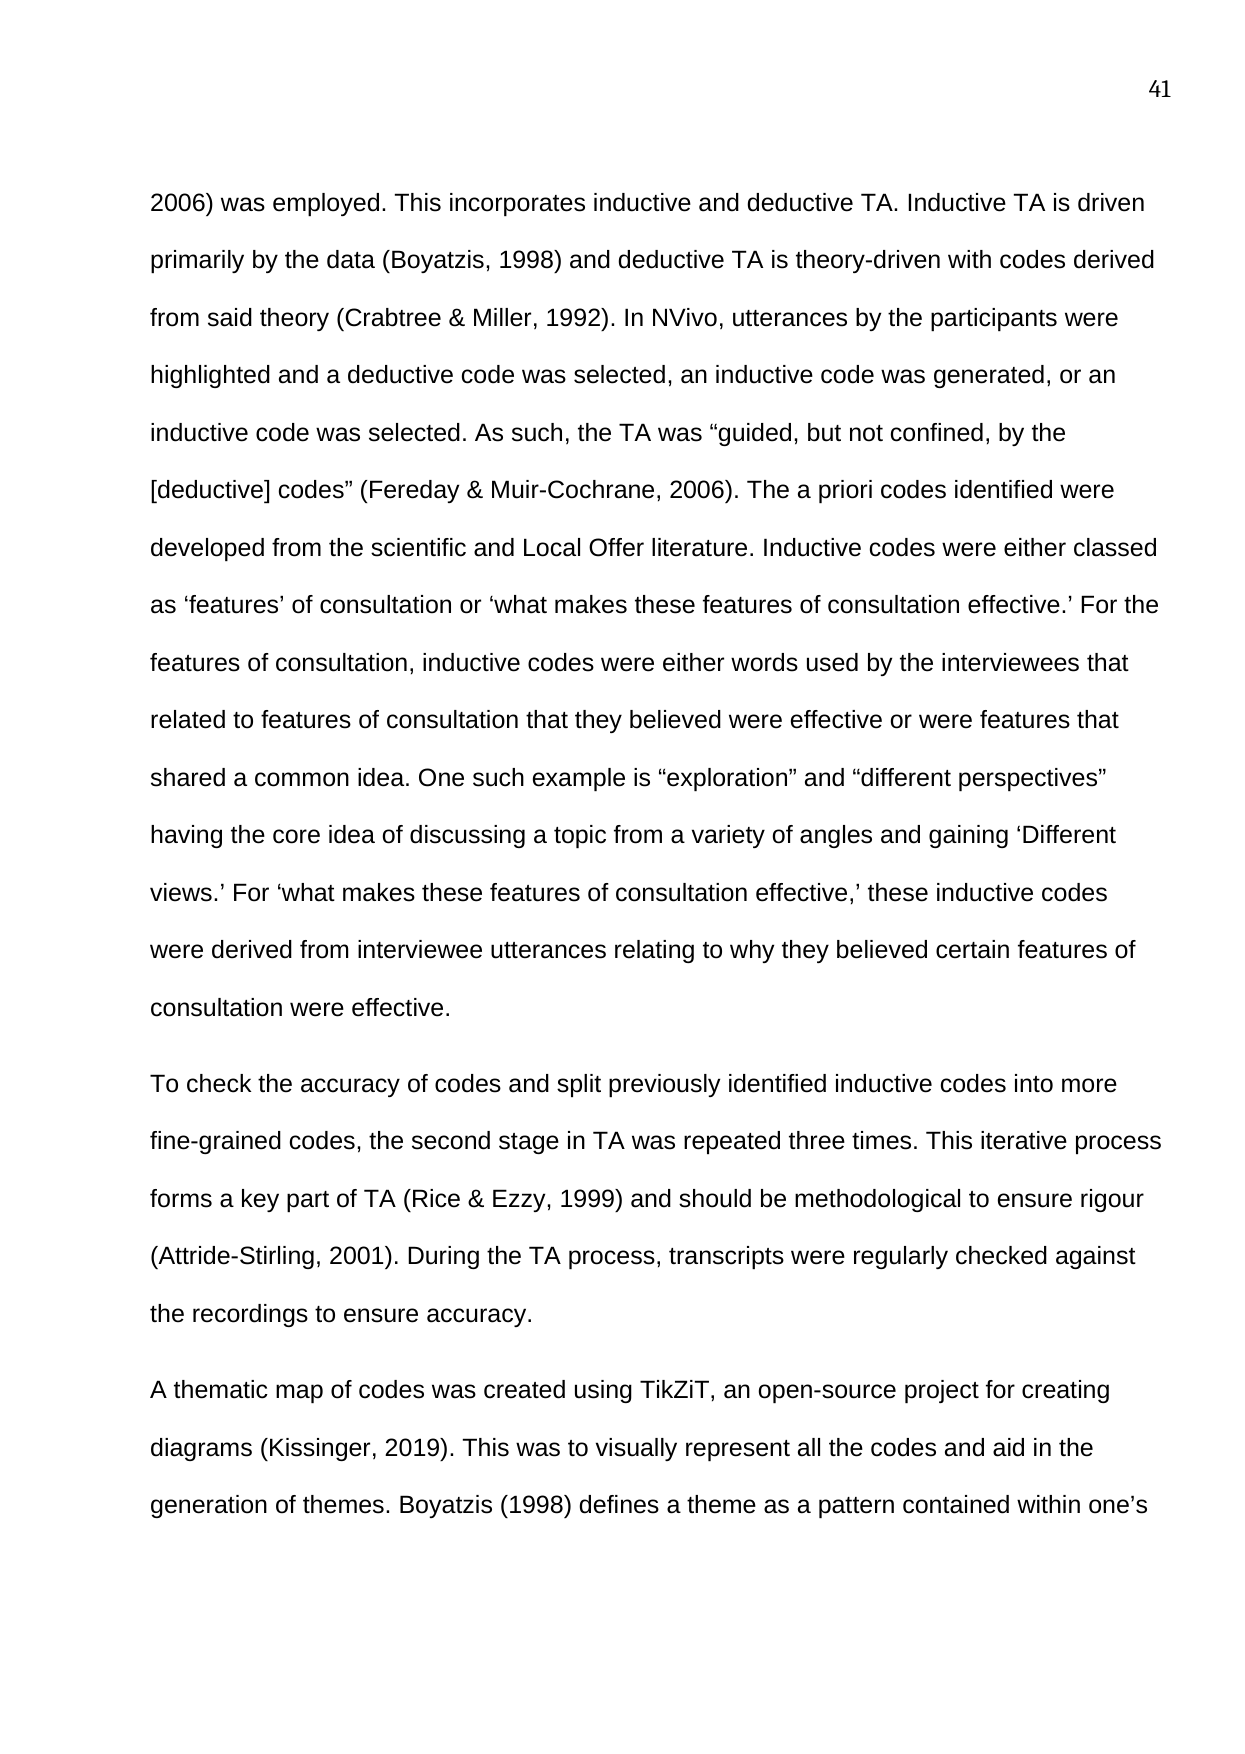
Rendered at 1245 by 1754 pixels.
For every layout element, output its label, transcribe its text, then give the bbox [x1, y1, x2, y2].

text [150, 1375, 1170, 1519]
text To check the accuracy of codes and split previously identified inductive codes into more fine-grained codes, the second stage in TA was repeated three times. This iterative process forms a key part of TA (Rice & Ezzy, 1999) and should be methodological to ensure rigour (Attride-Stirling, 2001). During the TA process, transcripts were regularly checked against the recordings to ensure accuracy. [150, 1069, 1170, 1327]
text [150, 187, 1170, 1021]
